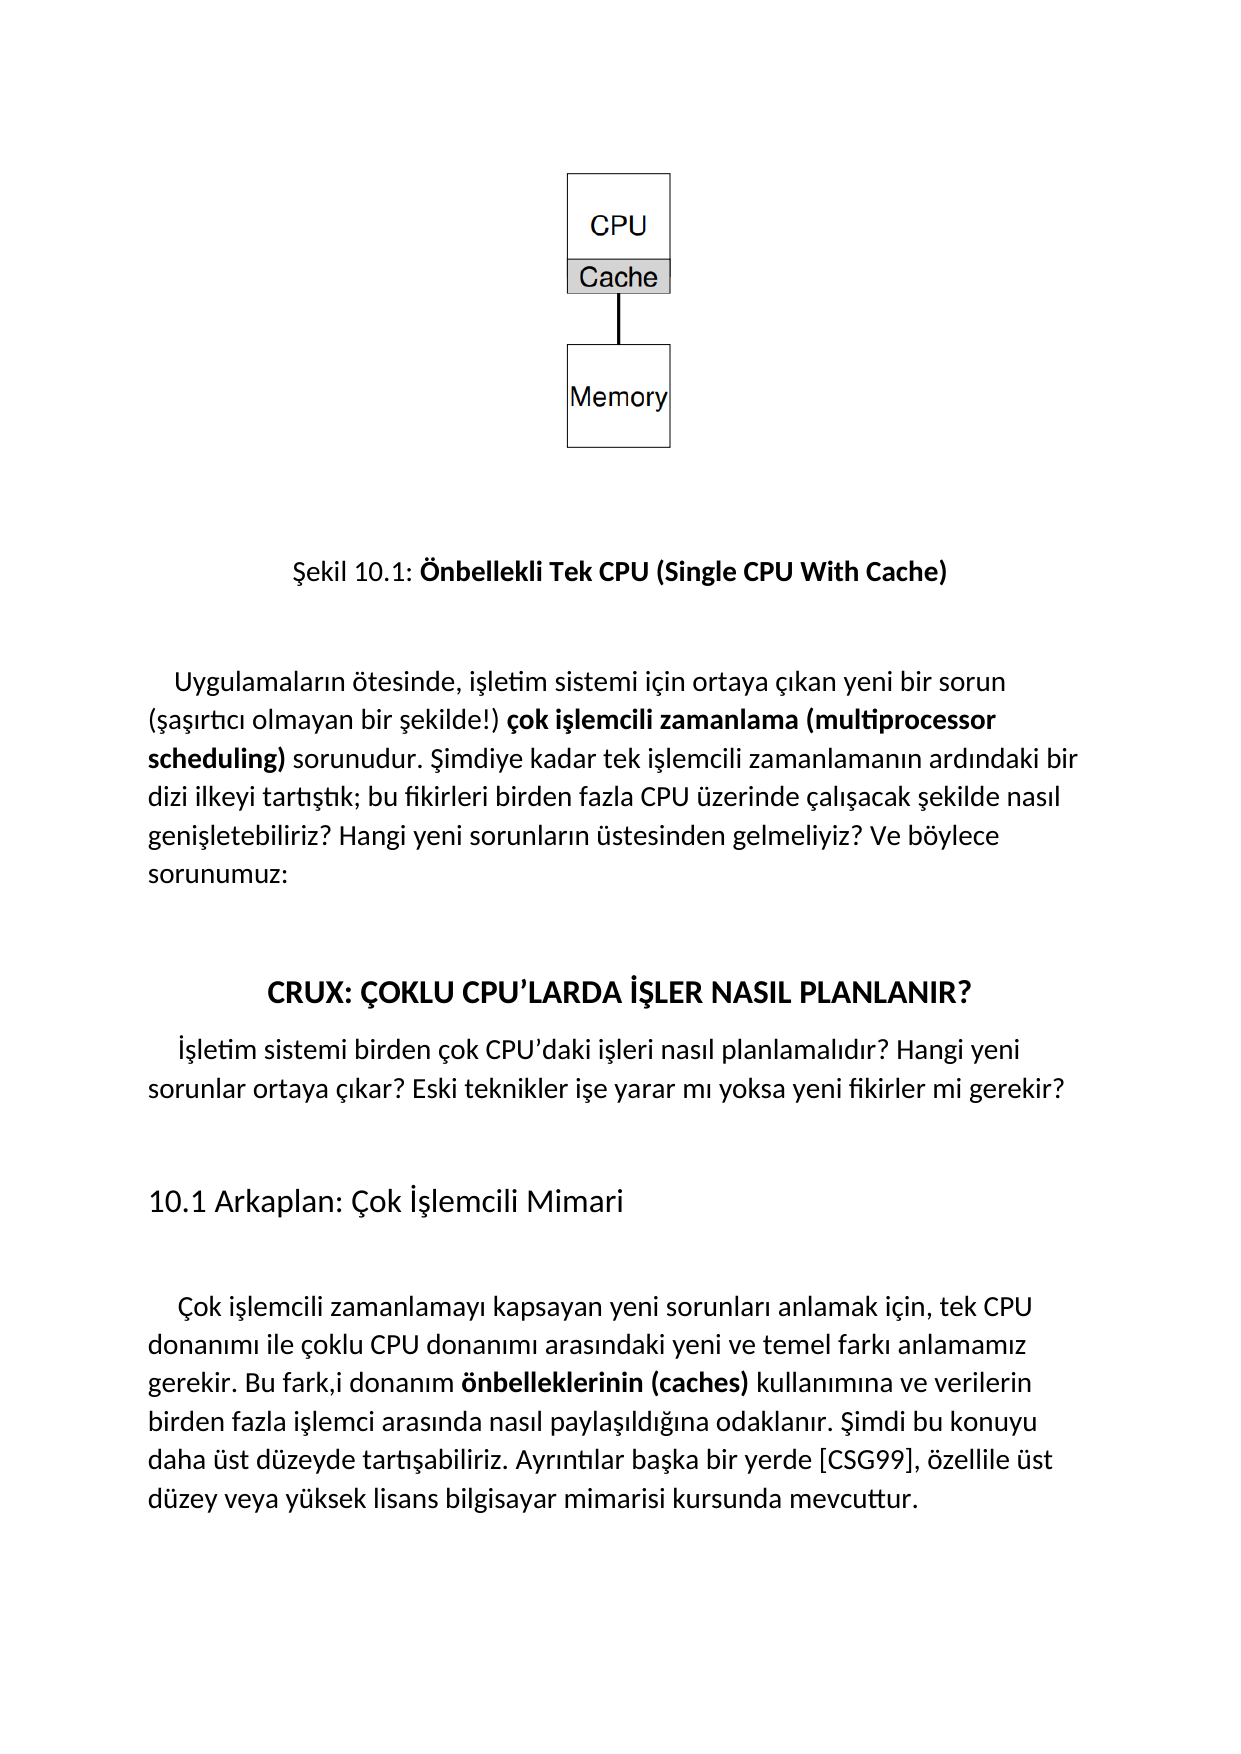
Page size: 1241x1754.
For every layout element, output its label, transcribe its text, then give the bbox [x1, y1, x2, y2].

text 10.1 Arkaplan: Çok İşlemcili Mimari [148, 1180, 1093, 1221]
text Şekil 10.1: Önbellekli Tek CPU (Single CPU With Cache) [148, 553, 1093, 588]
picture [455, 147, 785, 495]
text Çok işlemcili zamanlamayı kapsayan yeni sorunları anlamak için, tek CPU donanımı ile çoklu CPU donanımı arasındaki yeni ve temel farkı anlamamız gerekir. Bu fark,i donanım önbelleklerinin (caches) kullanımına ve verilerin birden fazla işlemci arasında nasıl paylaşıldığına odaklanır. Şimdi bu konuyu daha üst düzeyde tartışabiliriz. Ayrıntılar başka bir yerde [CSG99], özellile üst düzey veya yüksek lisans bilgisayar mimarisi kursunda mevcuttur. [148, 1288, 1093, 1515]
text İşletim sistemi birden çok CPU’daki işleri nasıl planlamalıdır? Hangi yeni sorunlar ortaya çıkar? Eski teknikler işe yarar mı yoksa yeni fikirler mi gerekir? [148, 1031, 1093, 1106]
text Uygulamaların ötesinde, işletim sistemi için ortaya çıkan yeni bir sorun (şaşırtıcı olmayan bir şekilde!) çok işlemcili zamanlama (multiprocessor scheduling) sorunudur. Şimdiye kadar tek işlemcili zamanlamanın ardındaki bir dizi ilkeyi tartıştık; bu fikirleri birden fazla CPU üzerinde çalışacak şekilde nasıl genişletebiliriz? Hangi yeni sorunların üstesinden gelmeliyiz? Ve böylece sorunumuz: [148, 663, 1093, 891]
text CRUX: ÇOKLU CPU’LARDA İŞLER NASIL PLANLANIR? [148, 971, 1093, 1012]
